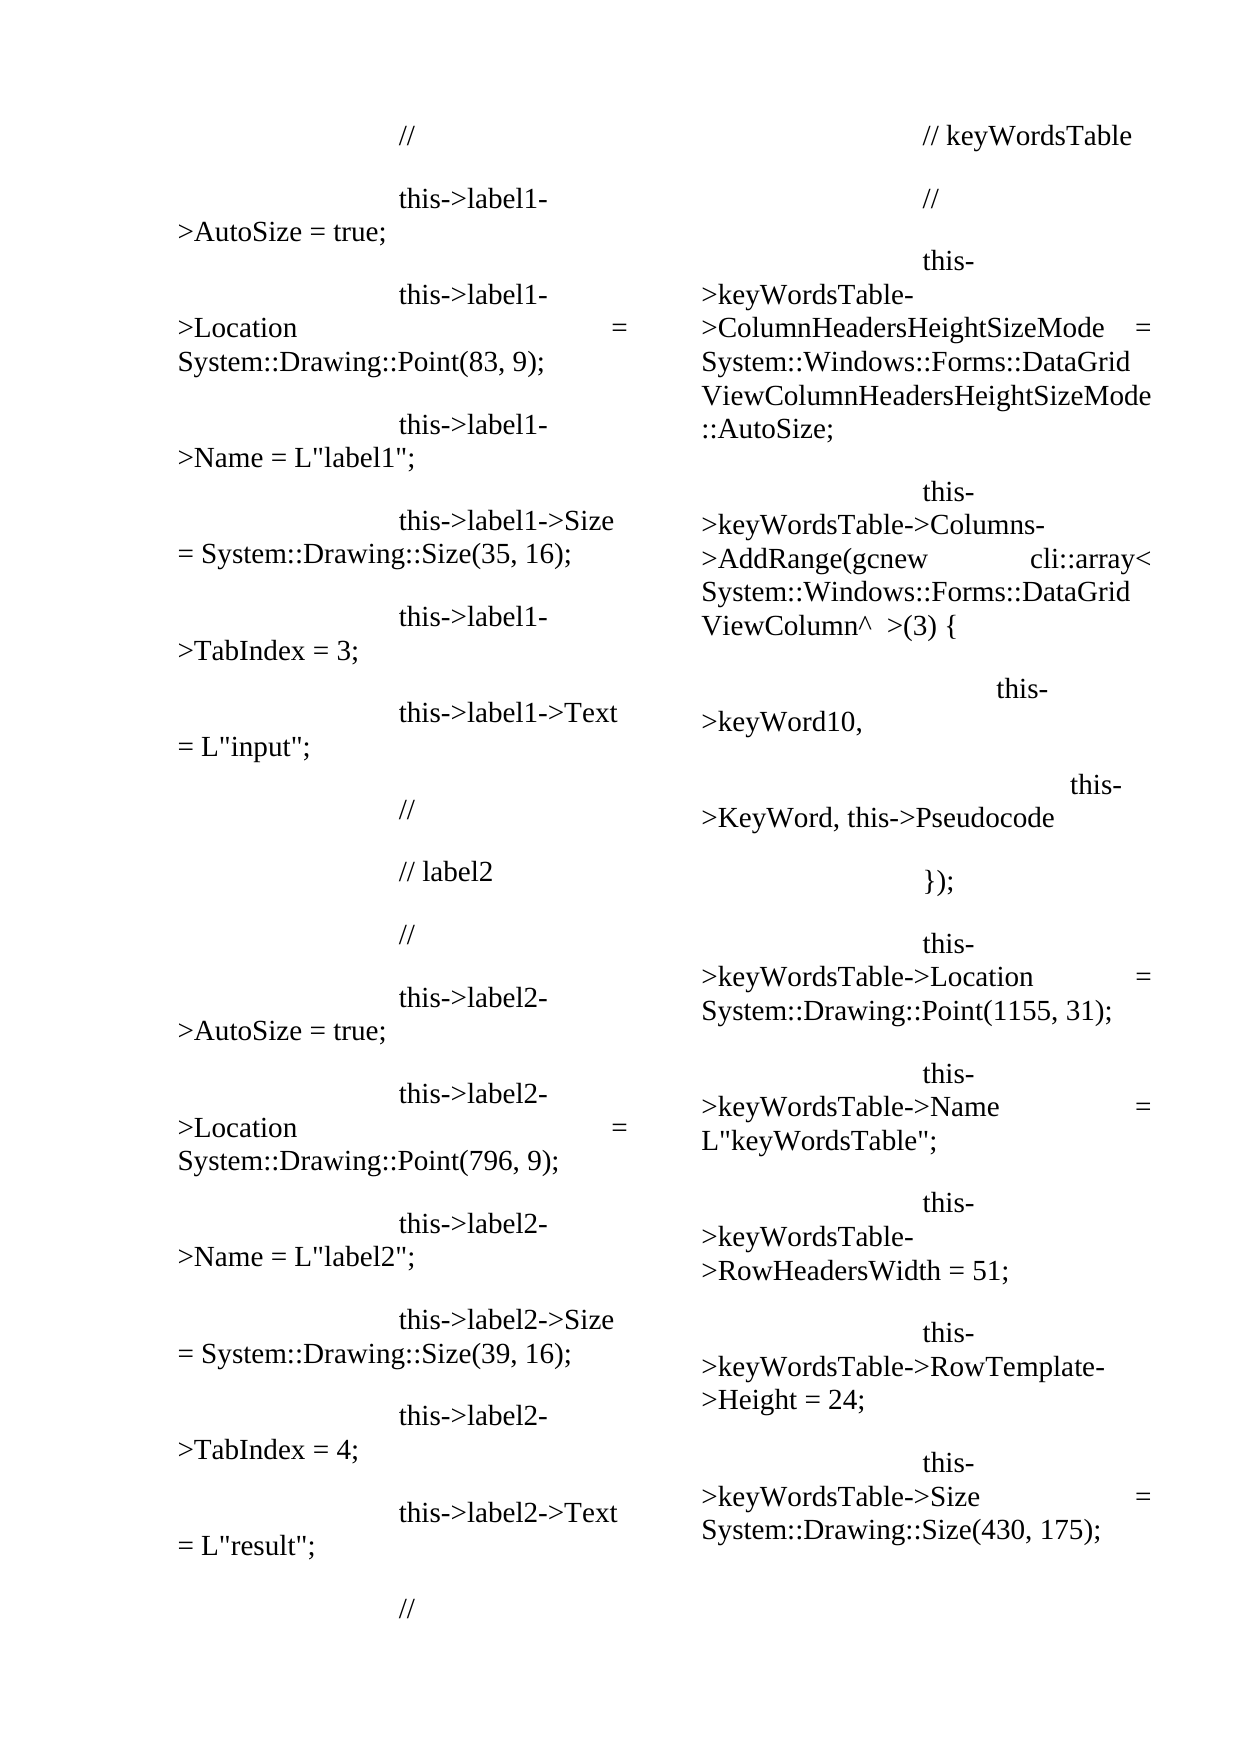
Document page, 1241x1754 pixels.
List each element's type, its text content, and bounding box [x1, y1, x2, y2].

text this->keyWord10, [701, 671, 1152, 738]
text // label2 [177, 854, 627, 888]
text this->keyWordsTable->Size = System::Drawing::Size(430, 175); [701, 1445, 1152, 1546]
text this->label2->TabIndex = 4; [177, 1398, 627, 1466]
text this->label2->Text = L"result"; [177, 1495, 627, 1562]
text // [701, 181, 1152, 214]
text this->keyWordsTable->RowHeadersWidth = 51; [701, 1186, 1152, 1286]
text // keyWordsTable [701, 118, 1152, 152]
text this->keyWordsTable->Name = L"keyWordsTable"; [701, 1056, 1152, 1156]
text // [177, 118, 627, 152]
text this->keyWordsTable->Location = System::Drawing::Point(1155, 31); [701, 926, 1152, 1027]
text this->label2->AutoSize = true; [177, 980, 627, 1047]
text this->label2->Size = System::Drawing::Size(39, 16); [177, 1302, 627, 1369]
text }); [701, 863, 1152, 897]
text this->keyWordsTable->RowTemplate->Height = 24; [701, 1315, 1152, 1416]
text this->keyWordsTable->Columns->AddRange(gcnew cli::array< System::Windows::Forms::DataGridViewColumn^ >(3) { [701, 474, 1152, 642]
text this->label1->Text = L"input"; [177, 696, 627, 763]
text this->KeyWord, this->Pseudocode [701, 767, 1152, 834]
text // [177, 917, 627, 951]
text this->label2->Location = System::Drawing::Point(796, 9); [177, 1076, 627, 1177]
text this->label1->Size = System::Drawing::Size(35, 16); [177, 503, 627, 570]
text this->label2->Name = L"label2"; [177, 1206, 627, 1273]
text this->label1->Name = L"label1"; [177, 407, 627, 474]
text this->label1->AutoSize = true; [177, 181, 627, 248]
text // [177, 792, 627, 825]
text this->label1->TabIndex = 3; [177, 599, 627, 666]
text this->keyWordsTable->ColumnHeadersHeightSizeMode = System::Windows::Forms::DataGridViewColumnHeadersHeightSizeMode::AutoSize; [701, 243, 1152, 445]
text // [177, 1591, 627, 1624]
text this->label1->Location = System::Drawing::Point(83, 9); [177, 277, 627, 378]
